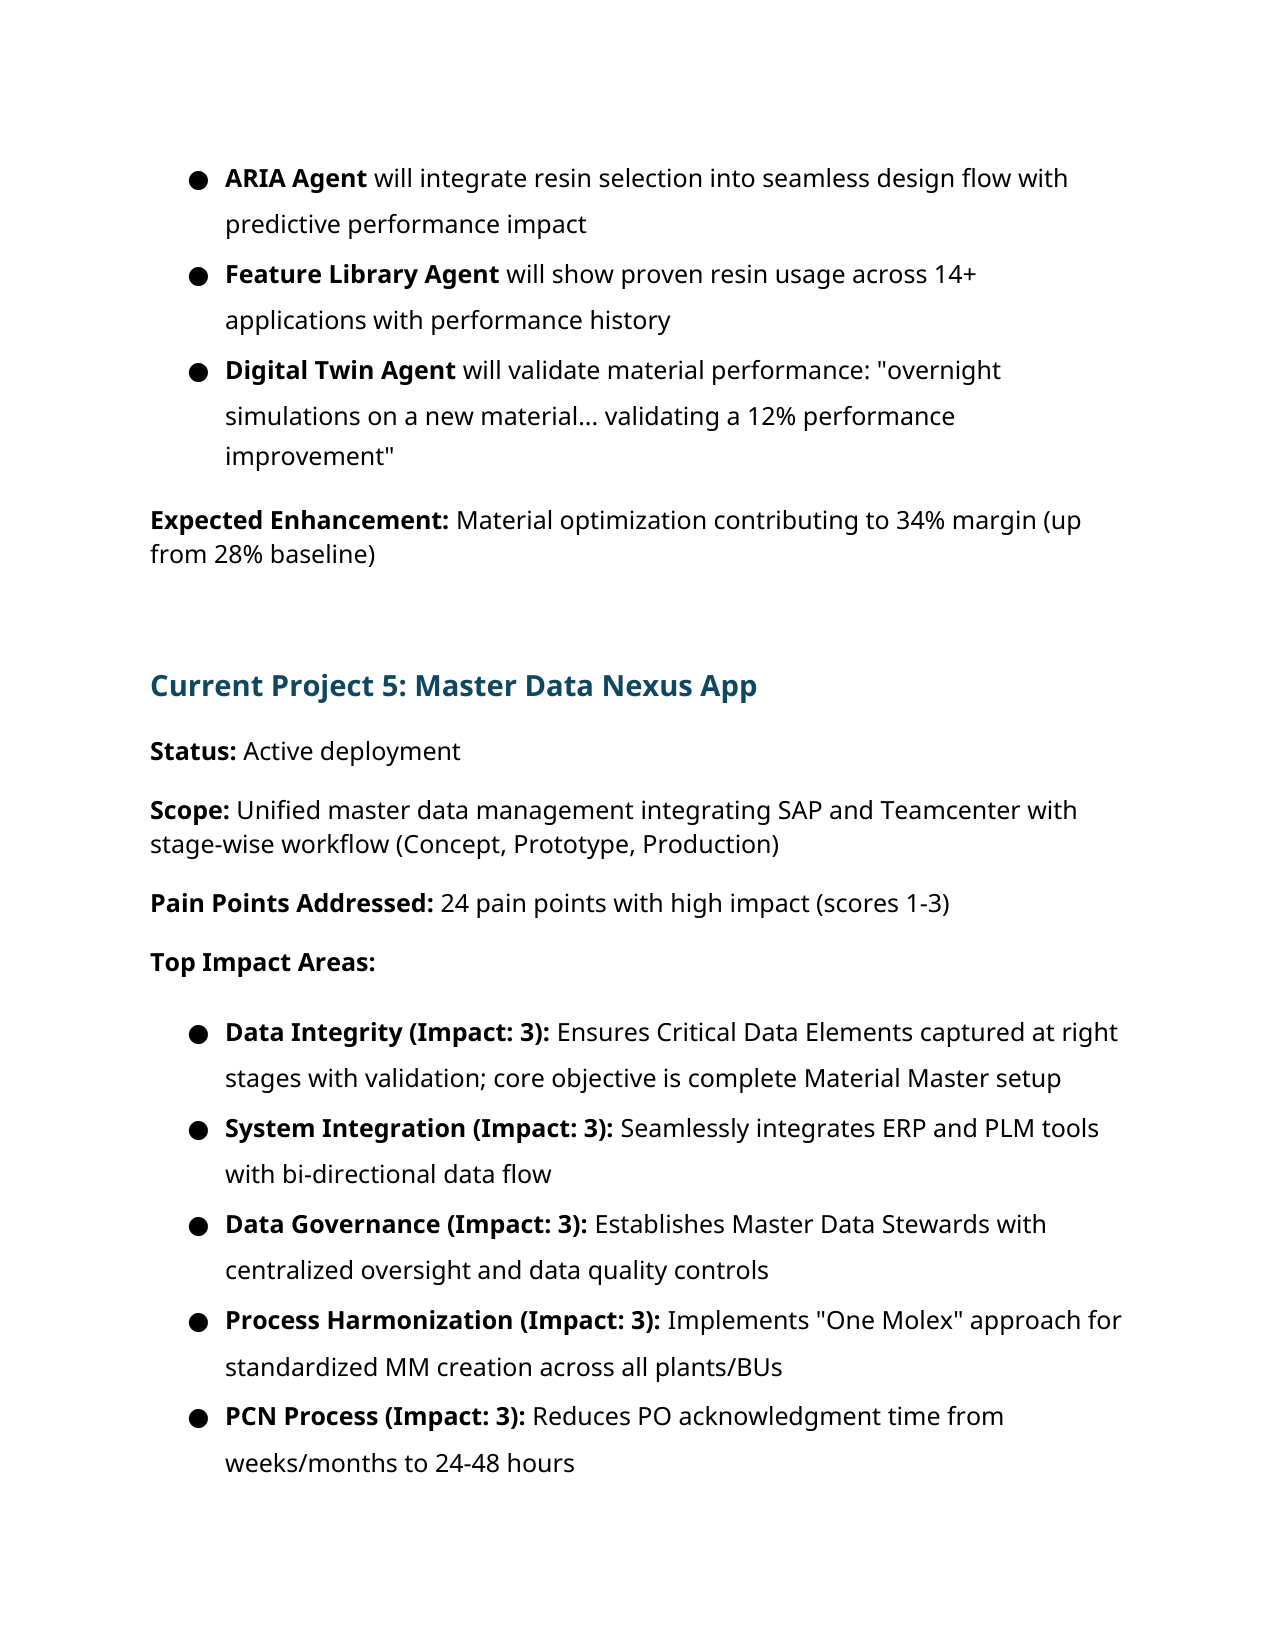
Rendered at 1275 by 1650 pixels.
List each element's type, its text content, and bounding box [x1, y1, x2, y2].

text Scope: Unified master data management integrating SAP and Teamcenter with stage-wise workflow (Concept, Prototype, Production) [150, 793, 1125, 861]
list ARIA Agent will integrate resin selection into seamless design flow with predictive performance impact [187, 150, 1125, 241]
text Pain Points Addressed: 24 pain points with high impact (scores 1-3) [150, 886, 1125, 920]
list PCN Process (Impact: 3): Reduces PO acknowledgment time from weeks/months to 24-48 hours [187, 1389, 1125, 1479]
text Top Impact Areas: [150, 945, 1125, 979]
list Data Governance (Impact: 3): Establishes Master Data Stewards with centralized oversight and data quality controls [187, 1196, 1125, 1287]
text Status: Active deployment [150, 734, 1125, 768]
list Feature Library Agent will show proven resin usage across 14+ applications with performance history [187, 246, 1125, 337]
list Digital Twin Agent will validate material performance: "overnight simulations on a new material... validating a 12% performance improvement" [187, 342, 1125, 472]
list Process Harmonization (Impact: 3): Implements "One Molex" approach for standardized MM creation across all plants/BUs [187, 1292, 1125, 1383]
list Data Integrity (Impact: 3): Ensures Critical Data Elements captured at right stages with validation; core objective is complete Material Master setup [187, 1004, 1125, 1095]
text Expected Enhancement: Material optimization contributing to 34% margin (up from 28% baseline) [150, 503, 1125, 571]
list System Integration (Impact: 3): Seamlessly integrates ERP and PLM tools with bi-directional data flow [187, 1100, 1125, 1191]
subtitle Current Project 5: Master Data Nexus App [150, 665, 1125, 704]
